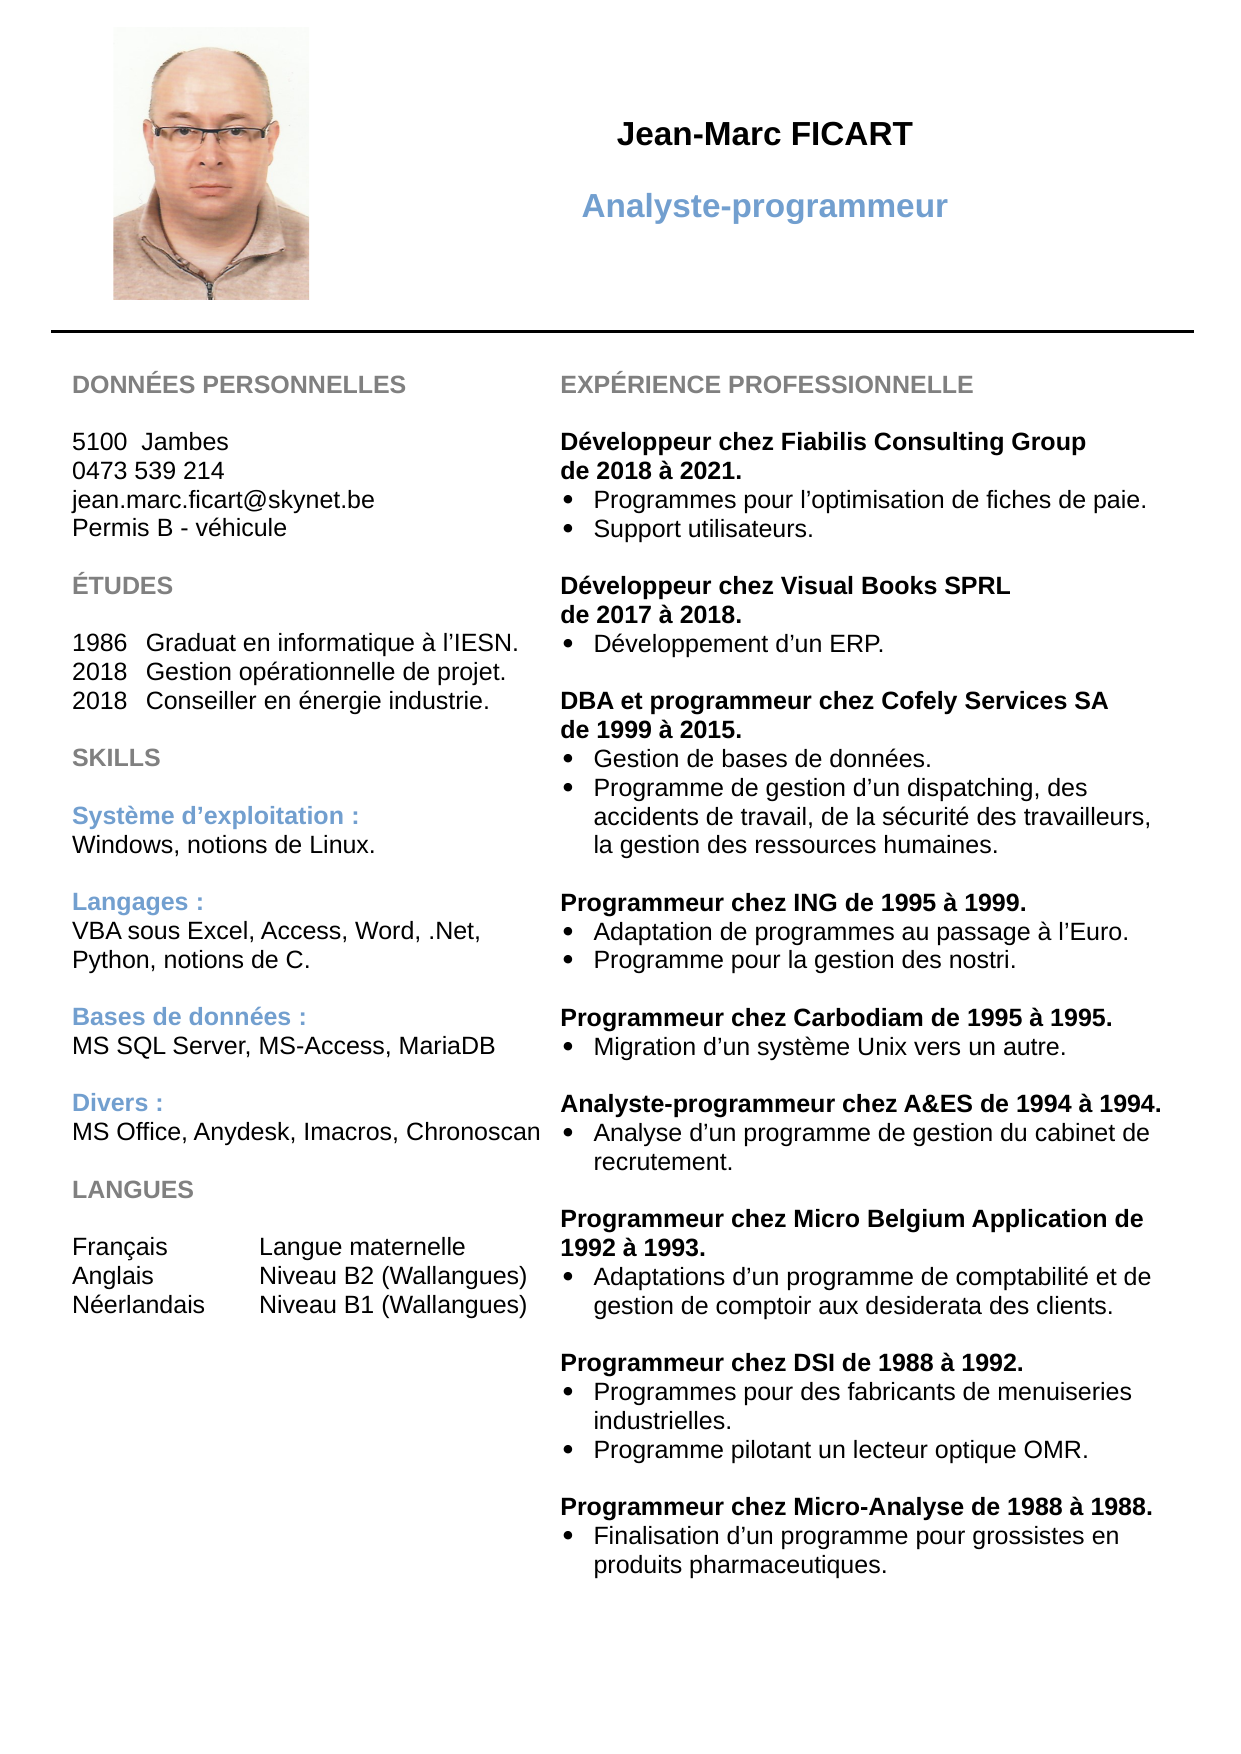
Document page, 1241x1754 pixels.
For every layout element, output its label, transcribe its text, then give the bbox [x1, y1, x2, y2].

table_header Jean-Marc FICART Analyste-programmeur [356, 22, 1173, 316]
table_header DONNÉES PERSONNELLES 5100 Jambes 0473 539 214 jean.marc.ficart@skynet.be Permis B - véhicule ÉTUDES 1986 Graduat en informatique à l’IESN. 2018 Gestion opérationnelle de projet. 2018 Conseiller en énergie industrie. SKILLS Système d’exploitation : Windows, notions de Linux. Langages : VBA sous Excel, Access, Word, .Net, Python, notions de C. Bases de données : MS SQL Server, MS-Access, MariaDB Divers : MS Office, Anydesk, Imacros, Chronoscan LANGUES Français Langue maternelle Anglais Niveau B2 (Wallangues) Néerlandais Niveau B1 (Wallangues) [66, 364, 554, 1613]
picture [113, 27, 310, 300]
table_header EXPÉRIENCE PROFESSIONNELLE Développeur chez Fiabilis Consulting Group de 2018 à 2021. Programmes pour l’optimisation de fiches de paie. Support utilisateurs. Développeur chez Visual Books SPRL de 2017 à 2018. Développement d’un ERP. DBA et programmeur chez Cofely Services SA de 1999 à 2015. Gestion de bases de données. Programme de gestion d’un dispatching, des accidents de travail, de la sécurité des travailleurs, la gestion des ressources humaines. Programmeur chez ING de 1995 à 1999. Adaptation de programmes au passage à l’Euro. Programme pour la gestion des nostri. Programmeur chez Carbodiam de 1995 à 1995. Migration d’un système Unix vers un autre. Analyste-programmeur chez A&ES de 1994 à 1994. Analyse d’un programme de gestion du cabinet de recrutement. Programmeur chez Micro Belgium Application de 1992 à 1993. Adaptations d’un programme de comptabilité et de gestion de comptoir aux desiderata des clients. Programmeur chez DSI de 1988 à 1992. Programmes pour des fabricants de menuiseries industrielles. Programme pilotant un lecteur optique OMR. Programmeur chez Micro-Analyse de 1988 à 1988. Finalisation d’un programme pour grossistes en produits pharmaceutiques. [555, 364, 1173, 1613]
table_header [66, 22, 356, 316]
